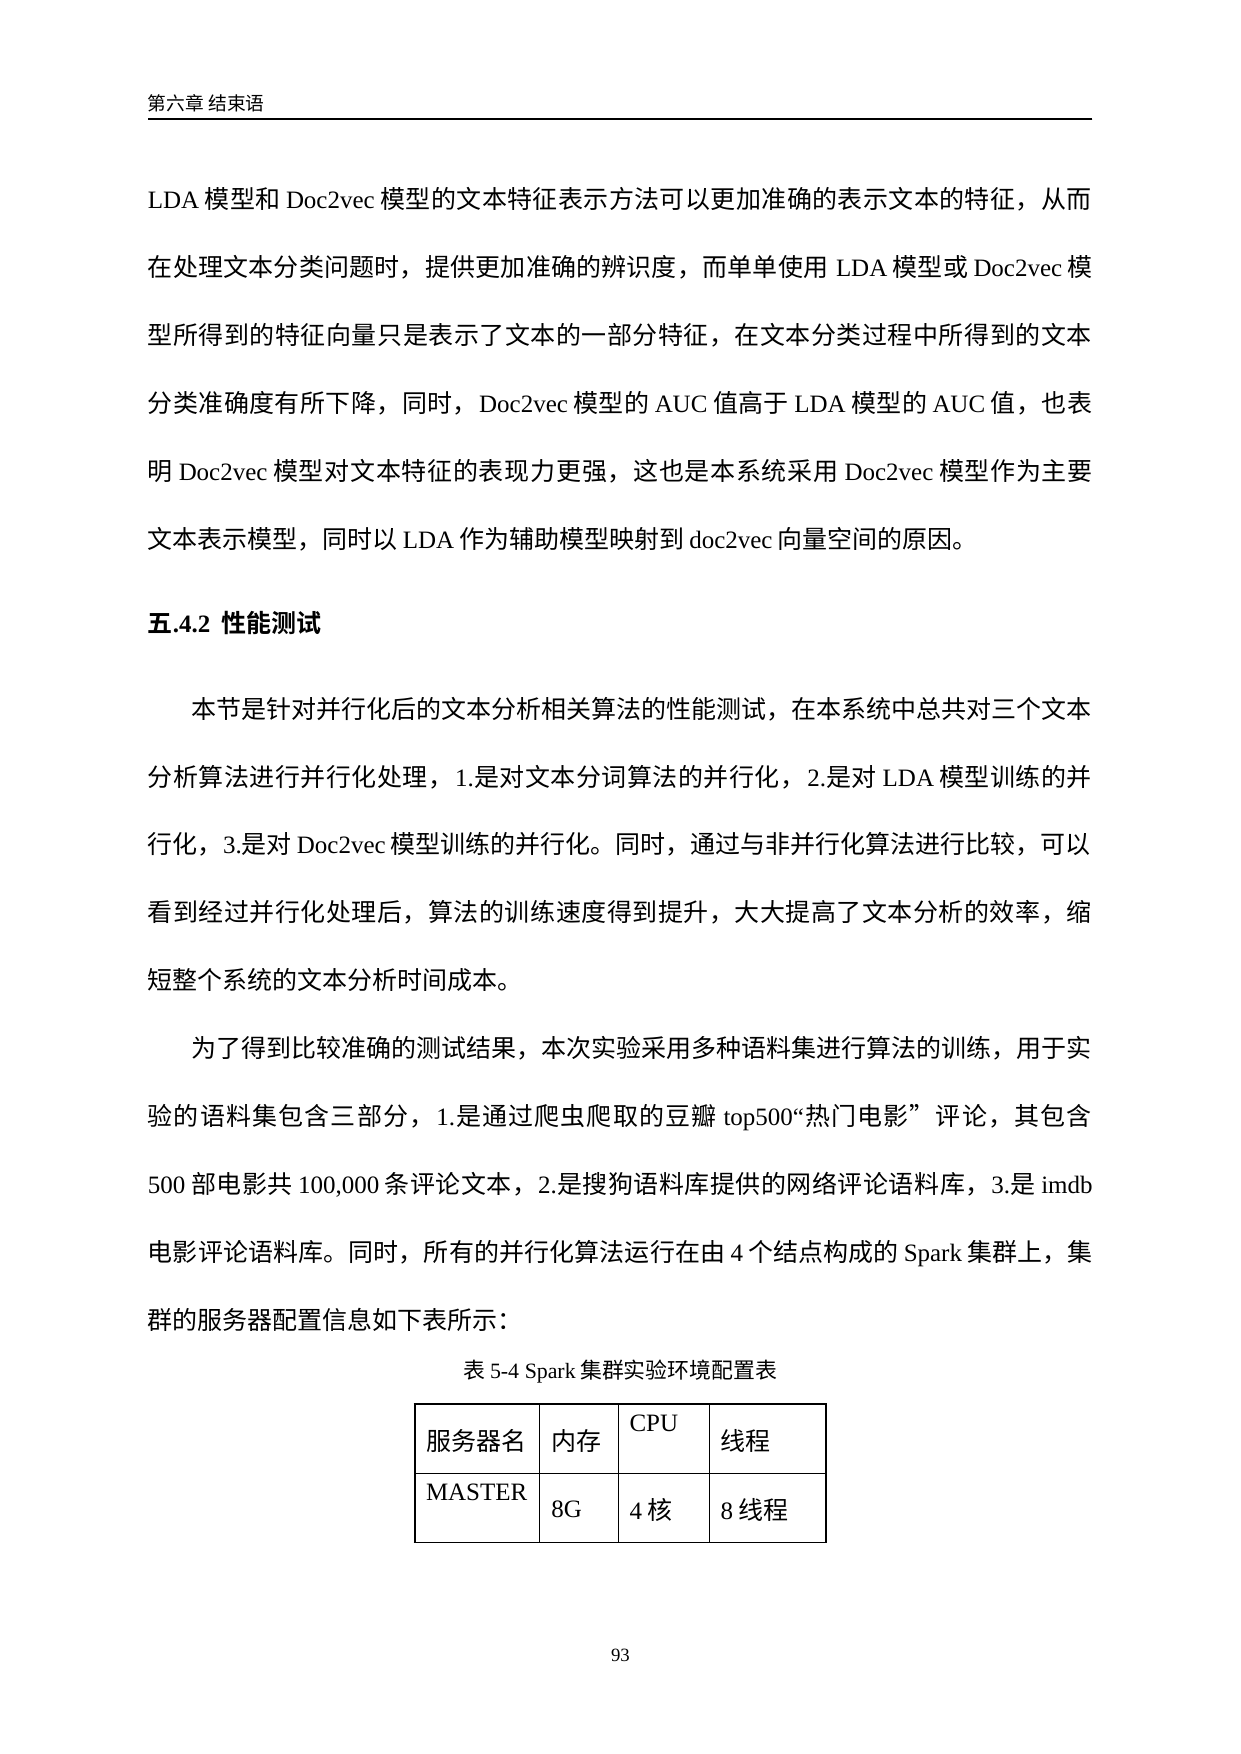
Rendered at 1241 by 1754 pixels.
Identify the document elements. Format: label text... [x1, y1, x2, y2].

table_header CPU [619, 1405, 709, 1473]
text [148, 164, 1092, 571]
table_header 线程 [710, 1405, 825, 1473]
table_cell MASTER [416, 1474, 539, 1542]
text 表5-4 Spark集群实验环境配置表 [148, 1352, 1092, 1386]
text 本节是针对并行化后的文本分析相关算法的性能测试，在本系统中总共对三个文本分析算法进行并行化处理，1.是对文本分词算法的并行化，2.是对LDA模型训练的并行化，3.是对Doc2vec模型训练的并行化。同时，通过与非并行化算法进行比较，可以看到经过并行化处理后，算法的训练速度得到提升，大大提高了文本分析的效率，缩短整个系统的文本分析时间成本。 [148, 673, 1092, 1013]
table_header 服务器名 [416, 1405, 539, 1473]
table_header 内存 [540, 1405, 618, 1473]
subtitle 性能测试 [148, 588, 1092, 656]
table_cell 8线程 [710, 1474, 825, 1542]
table_cell 8G [540, 1474, 618, 1542]
text 为了得到比较准确的测试结果，本次实验采用多种语料集进行算法的训练，用于实验的语料集包含三部分，1.是通过爬虫爬取的豆瓣top500“热门电影”评论，其包含500部电影共100,000条评论文本，2.是搜狗语料库提供的网络评论语料库，3.是imdb电影评论语料库。同时，所有的并行化算法运行在由4个结点构成的Spark集群上，集群的服务器配置信息如下表所示： [148, 1013, 1092, 1352]
table_cell 4核 [619, 1474, 709, 1542]
